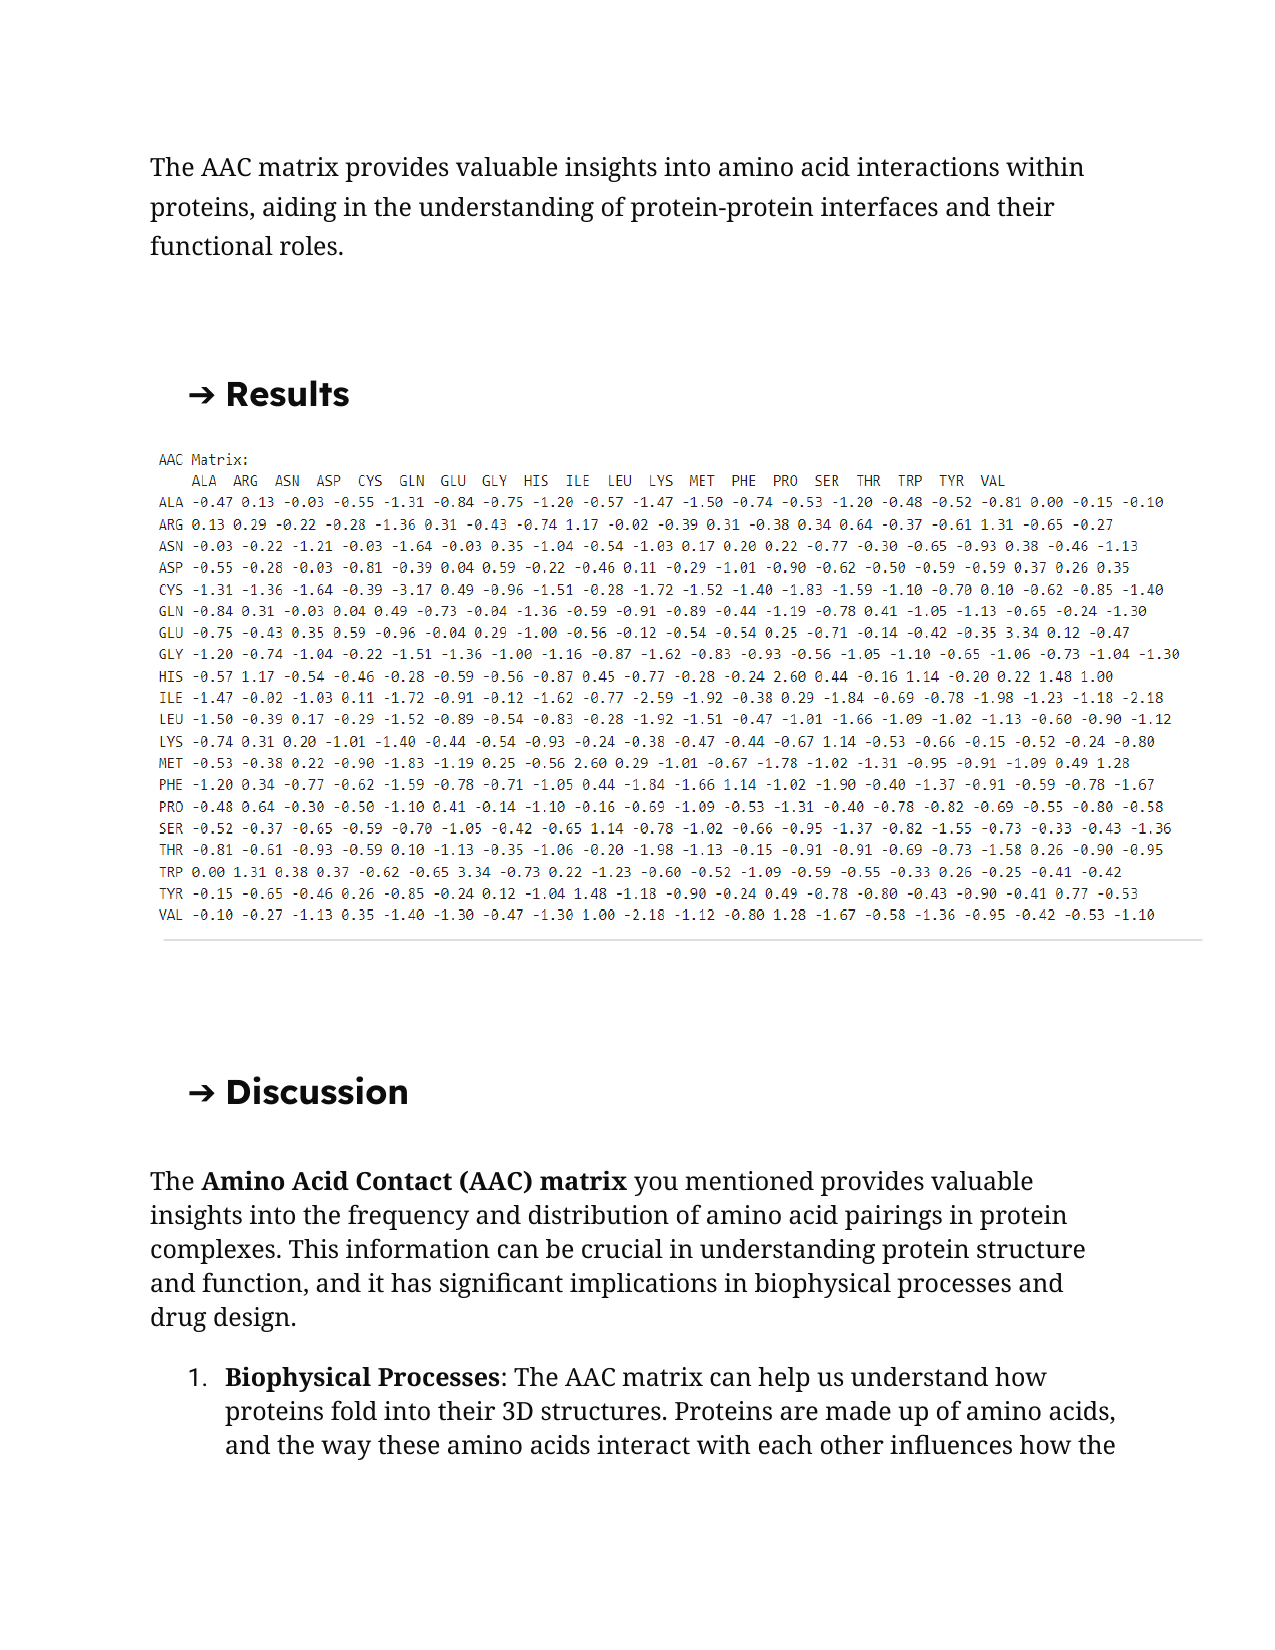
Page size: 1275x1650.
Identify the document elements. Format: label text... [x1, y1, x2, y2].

picture [150, 448, 1229, 941]
subtitle Results [187, 372, 1125, 415]
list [187, 1359, 1125, 1461]
text The Amino Acid Contact (AAC) matrix you mentioned provides valuable insights into the frequency and distribution of amino acid pairings in protein complexes. This information can be crucial in understanding protein structure and function, and it has significant implications in biophysical processes and drug design. [150, 1164, 1125, 1334]
subtitle The AAC matrix provides valuable insights into amino acid interactions within proteins, aiding in the understanding of protein-protein interfaces and their functional roles. [150, 150, 1125, 262]
subtitle Discussion [187, 1070, 1125, 1113]
